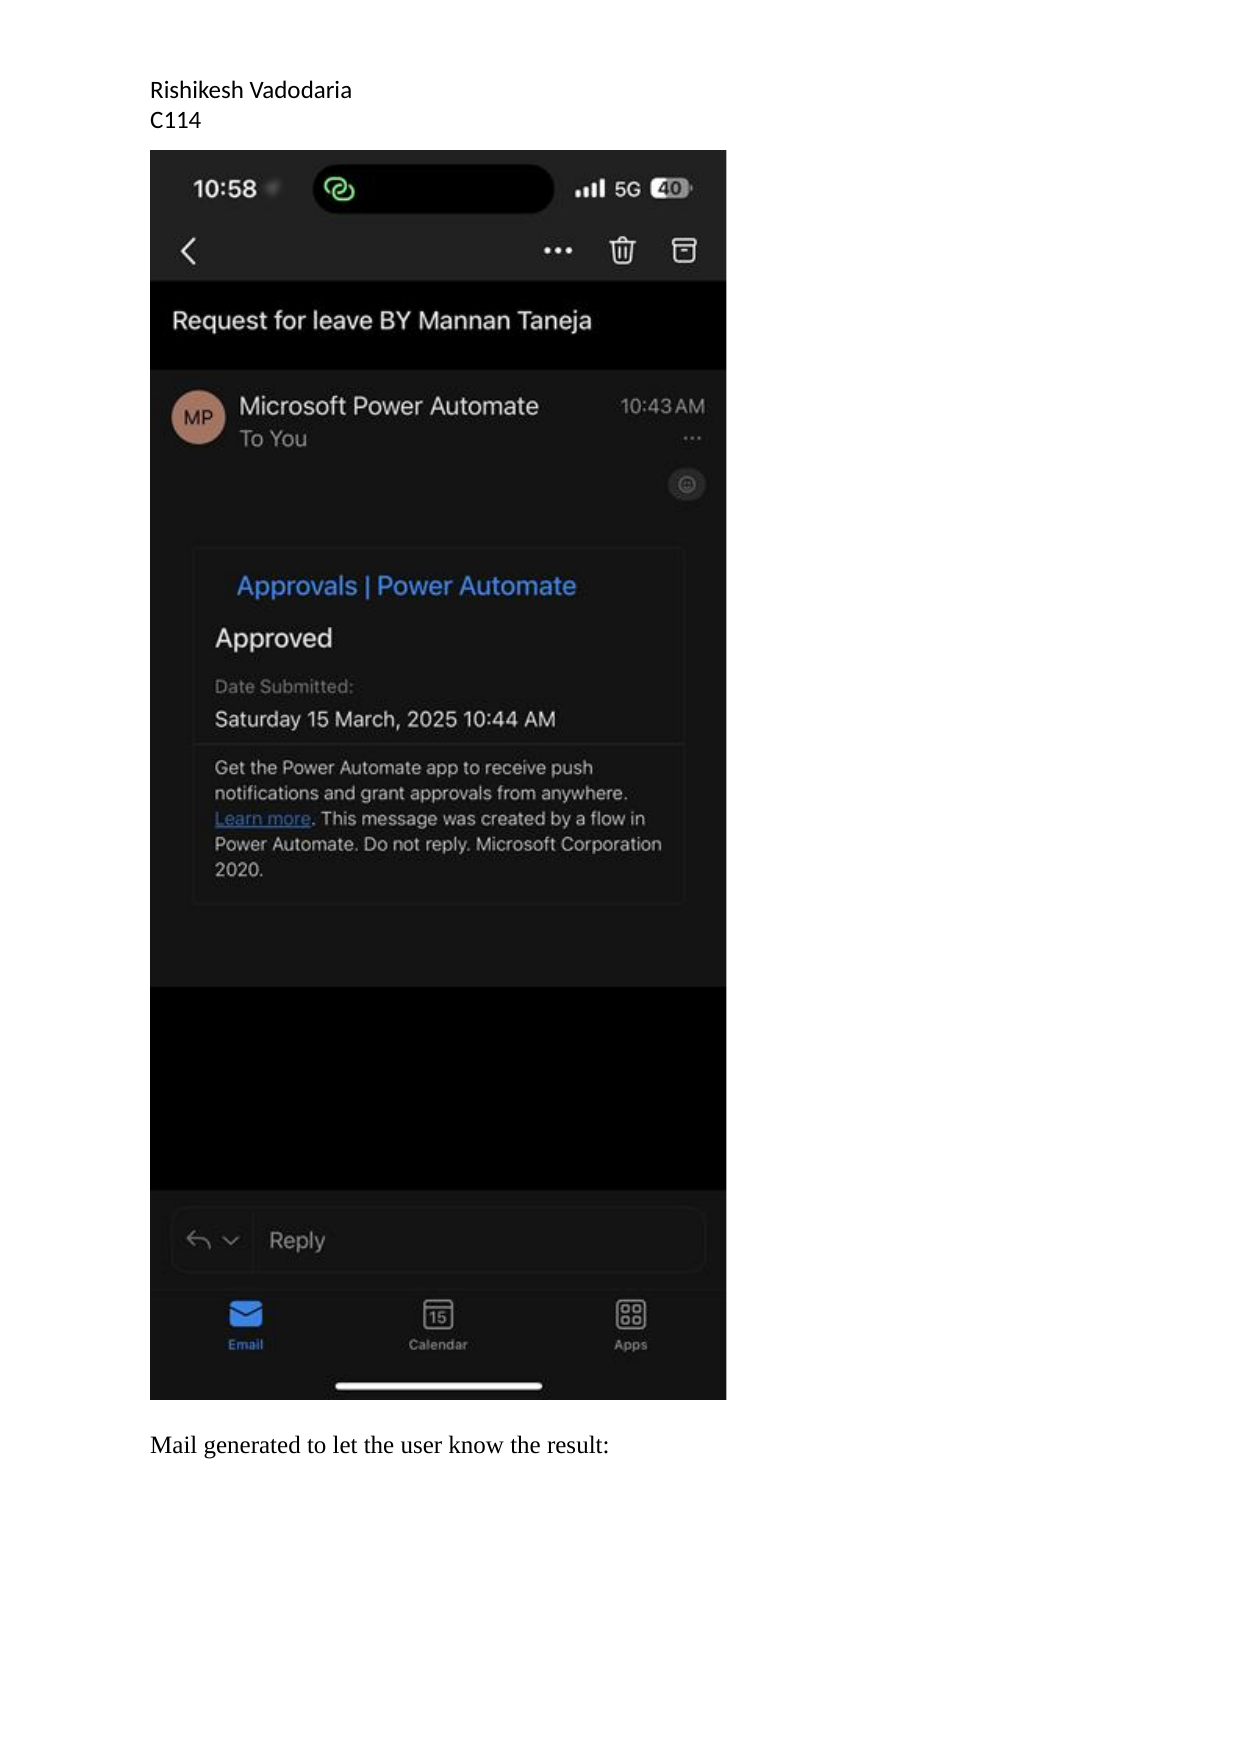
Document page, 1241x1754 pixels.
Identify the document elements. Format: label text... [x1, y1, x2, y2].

picture [150, 150, 727, 1400]
text Mail generated to let the user know the result: [150, 1431, 1090, 1459]
